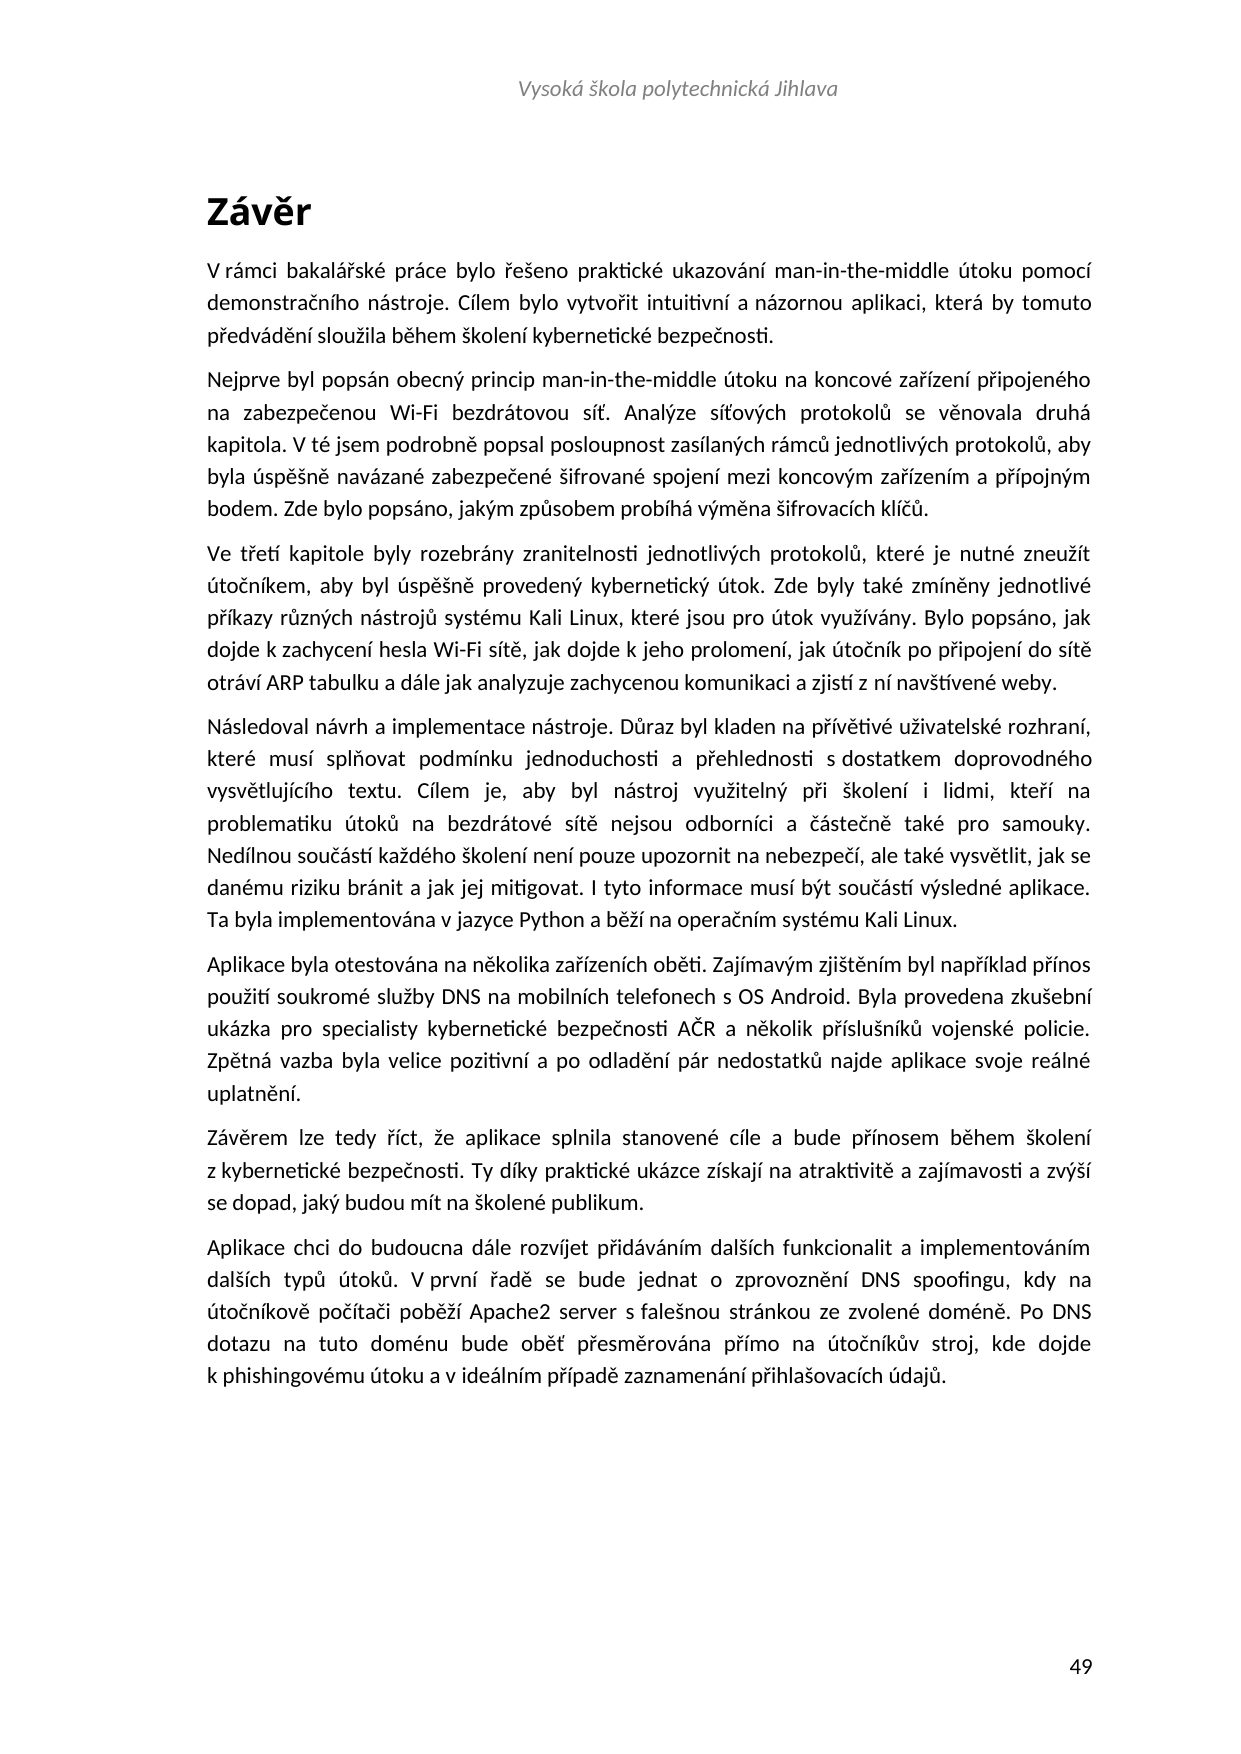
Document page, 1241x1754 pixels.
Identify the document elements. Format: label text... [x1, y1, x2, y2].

text Ve třetí kapitole byly rozebrány zranitelnosti jednotlivých protokolů, které je nutné zneužít útočníkem, aby byl úspěšně provedený kybernetický útok. Zde byly také zmíněny jednotlivé příkazy různých nástrojů systému Kali Linux, které jsou pro útok využívány. Bylo popsáno, jak dojde k zachycení hesla Wi-Fi sítě, jak dojde k jeho prolomení, jak útočník po připojení do sítě otráví ARP tabulku a dále jak analyzuje zachycenou komunikaci a zjistí z ní navštívené weby. [207, 539, 1092, 696]
subtitle Závěr [207, 185, 1092, 236]
text V rámci bakalářské práce bylo řešeno praktické ukazování man-in-the-middle útoku pomocí demonstračního nástroje. Cílem bylo vytvořit intuitivní a názornou aplikaci, která by tomuto předvádění sloužila během školení kybernetické bezpečnosti. [207, 256, 1092, 349]
text Nejprve byl popsán obecný princip man-in-the-middle útoku na koncové zařízení připojeného na zabezpečenou Wi-Fi bezdrátovou síť. Analýze síťových protokolů se věnovala druhá kapitola. V té jsem podrobně popsal posloupnost zasílaných rámců jednotlivých protokolů, aby byla úspěšně navázané zabezpečené šifrované spojení mezi koncovým zařízením a přípojným bodem. Zde bylo popsáno, jakým způsobem probíhá výměna šifrovacích klíčů. [207, 365, 1092, 522]
text Aplikace byla otestována na několika zařízeních oběti. Zajímavým zjištěním byl například přínos použití soukromé služby DNS na mobilních telefonech s OS Android. Byla provedena zkušební ukázka pro specialisty kybernetické bezpečnosti AČR a několik příslušníků vojenské policie. Zpětná vazba byla velice pozitivní a po odladění pár nedostatků najde aplikace svoje reálné uplatnění. [207, 950, 1092, 1107]
text Následoval návrh a implementace nástroje. Důraz byl kladen na přívětivé uživatelské rozhraní, které musí splňovat podmínku jednoduchosti a přehlednosti s dostatkem doprovodného vysvětlujícího textu. Cílem je, aby byl nástroj využitelný při školení i lidmi, kteří na problematiku útoků na bezdrátové sítě nejsou odborníci a částečně také pro samouky. Nedílnou součástí každého školení není pouze upozornit na nebezpečí, ale také vysvětlit, jak se danému riziku bránit a jak jej mitigovat. I tyto informace musí být součástí výsledné aplikace. Ta byla implementována v jazyce Python a běží na operačním systému Kali Linux. [207, 712, 1092, 933]
text Závěrem lze tedy říct, že aplikace splnila stanovené cíle a bude přínosem během školení z kybernetické bezpečnosti. Ty díky praktické ukázce získají na atraktivitě a zajímavosti a zvýší se dopad, jaký budou mít na školené publikum. [207, 1123, 1092, 1216]
text Aplikace chci do budoucna dále rozvíjet přidáváním dalších funkcionalit a implementováním dalších typů útoků. V první řadě se bude jednat o zprovoznění DNS spoofingu, kdy na útočníkově počítači poběží Apache2 server s falešnou stránkou ze zvolené doméně. Po DNS dotazu na tuto doménu bude oběť přesměrována přímo na útočníkův stroj, kde dojde k phishingovému útoku a v ideálním případě zaznamenání přihlašovacích údajů. [207, 1233, 1092, 1389]
